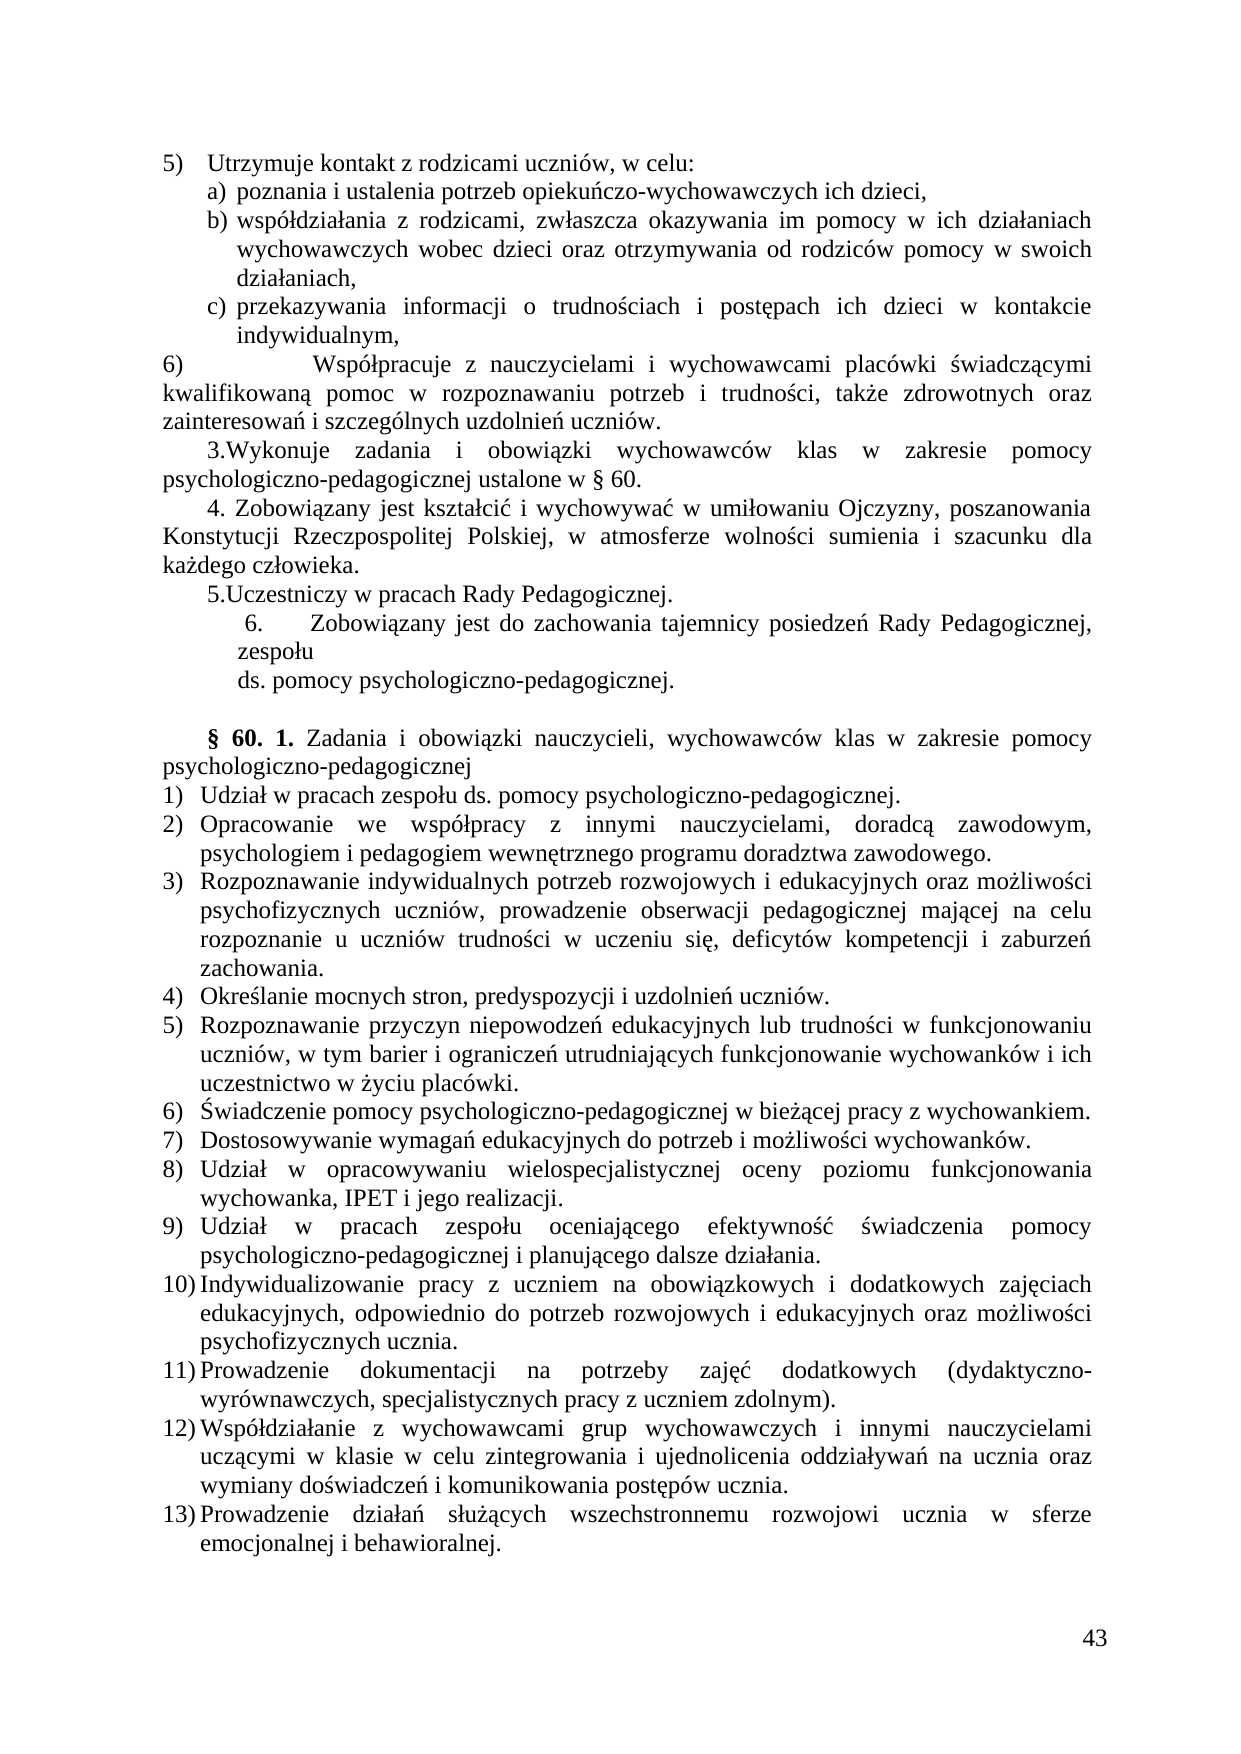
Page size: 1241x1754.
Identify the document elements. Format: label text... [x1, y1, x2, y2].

text § 60. 1. Zadania i obowiązki nauczycieli, wychowawców klas w zakresie pomocy psychologiczno-pedagogicznej [162, 723, 1093, 780]
list Prowadzenie dokumentacji na potrzeby zajęć dodatkowych (dydaktyczno-wyrównawczych, specjalistycznych pracy z uczniem zdolnym). [162, 1355, 1093, 1413]
text 5.Uczestniczy w pracach Rady Pedagogicznej. [162, 579, 1093, 608]
list Udział w pracach zespołu ds. pomocy psychologiczno-pedagogicznej. [162, 780, 1093, 809]
list Prowadzenie działań służących wszechstronnemu rozwojowi ucznia w sferze emocjonalnej i behawioralnej. [162, 1499, 1093, 1556]
list Świadczenie pomocy psychologiczno-pedagogicznej w bieżącej pracy z wychowankiem. [162, 1096, 1093, 1125]
list Współdziałanie z wychowawcami grup wychowawczych i innymi nauczycielami uczącymi w klasie w celu zintegrowania i ujednolicenia oddziaływań na ucznia oraz wymiany doświadczeń i komunikowania postępów ucznia. [162, 1413, 1093, 1499]
list poznania i ustalenia potrzeb opiekuńczo-wychowawczych ich dzieci, [207, 176, 1093, 205]
list Indywidualizowanie pracy z uczniem na obowiązkowych i dodatkowych zajęciach edukacyjnych, odpowiednio do potrzeb rozwojowych i edukacyjnych oraz możliwości psychofizycznych ucznia. [162, 1269, 1093, 1355]
list Utrzymuje kontakt z rodzicami uczniów, w celu: [162, 148, 1093, 176]
list Określanie mocnych stron, predyspozycji i uzdolnień uczniów. [162, 981, 1093, 1010]
list Zobowiązany jest do zachowania tajemnicy posiedzeń Rady Pedagogicznej, zespołu ds. pomocy psychologiczno-pedagogicznej. [237, 608, 1093, 694]
list Dostosowywanie wymagań edukacyjnych do potrzeb i możliwości wychowanków. [162, 1125, 1093, 1154]
list Udział w pracach zespołu oceniającego efektywność świadczenia pomocy psychologiczno-pedagogicznej i planującego dalsze działania. [162, 1211, 1093, 1269]
list współdziałania z rodzicami, zwłaszcza okazywania im pomocy w ich działaniach wychowawczych wobec dzieci oraz otrzymywania od rodziców pomocy w swoich działaniach, [207, 205, 1093, 291]
list Rozpoznawanie przyczyn niepowodzeń edukacyjnych lub trudności w funkcjonowaniu uczniów, w tym barier i ograniczeń utrudniających funkcjonowanie wychowanków i ich uczestnictwo w życiu placówki. [162, 1010, 1093, 1096]
list Rozpoznawanie indywidualnych potrzeb rozwojowych i edukacyjnych oraz możliwości psychofizycznych uczniów, prowadzenie obserwacji pedagogicznej mającej na celu rozpoznanie u uczniów trudności w uczeniu się, deficytów kompetencji i zaburzeń zachowania. [162, 866, 1093, 981]
list Opracowanie we współpracy z innymi nauczycielami, doradcą zawodowym, psychologiem i pedagogiem wewnętrznego programu doradztwa zawodowego. [162, 809, 1093, 866]
text 4. Zobowiązany jest kształcić i wychowywać w umiłowaniu Ojczyzny, poszanowania Konstytucji Rzeczpospolitej Polskiej, w atmosferze wolności sumienia i szacunku dla każdego człowieka. [162, 493, 1093, 579]
list Udział w opracowywaniu wielospecjalistycznej oceny poziomu funkcjonowania wychowanka, IPET i jego realizacji. [162, 1154, 1093, 1211]
list przekazywania informacji o trudnościach i postępach ich dzieci w kontakcie indywidualnym, [207, 291, 1093, 349]
list Współpracuje z nauczycielami i wychowawcami placówki świadczącymi kwalifikowaną pomoc w rozpoznawaniu potrzeb i trudności, także zdrowotnych oraz zainteresowań i szczególnych uzdolnień uczniów. [162, 349, 1093, 435]
text 3.Wykonuje zadania i obowiązki wychowawców klas w zakresie pomocy psychologiczno-pedagogicznej ustalone w § 60. [162, 435, 1093, 493]
